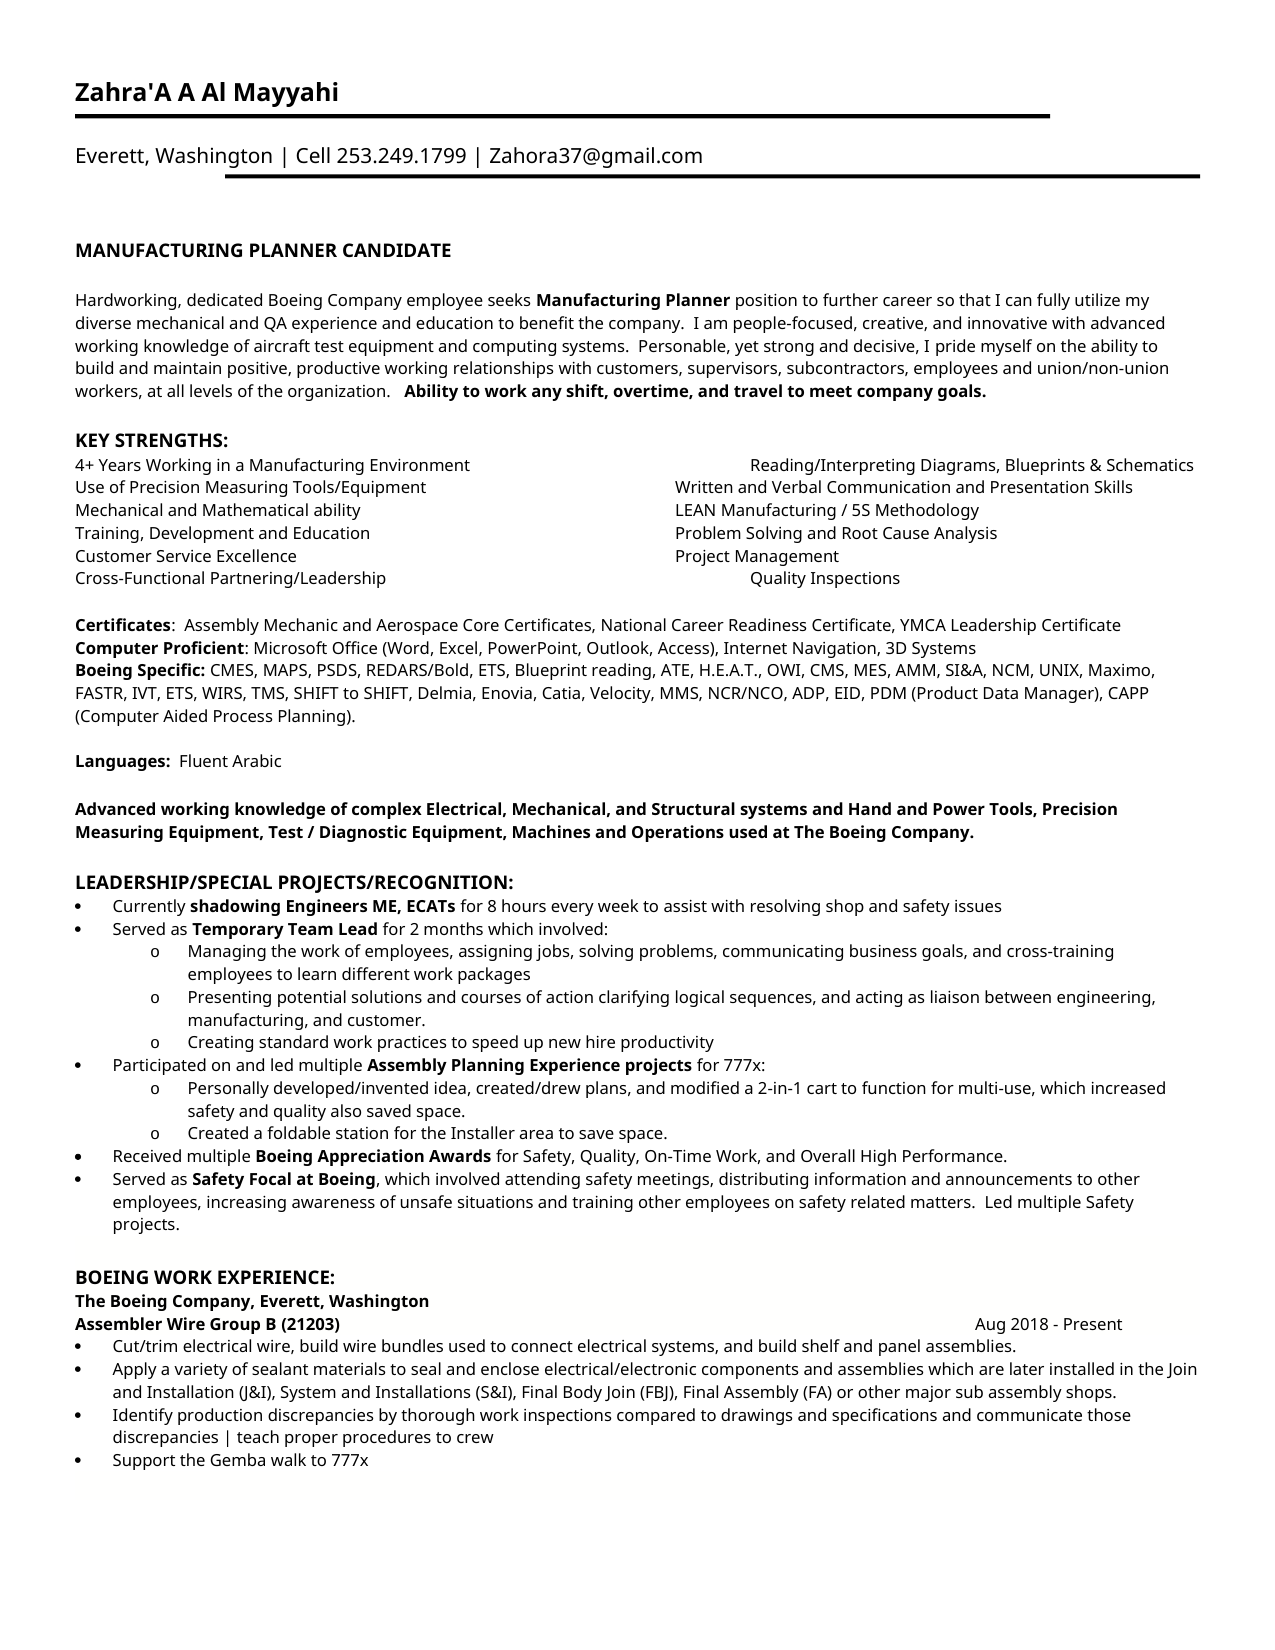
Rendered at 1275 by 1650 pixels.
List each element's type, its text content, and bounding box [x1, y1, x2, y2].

list Participated on and led multiple Assembly Planning Experience projects for 777x: [75, 1054, 1200, 1076]
list Personally developed/invented idea, created/drew plans, and modified a 2-in-1 cart to function for multi-use, which increased safety and quality also saved space. [150, 1076, 1200, 1122]
text BOEING WORK EXPERIENCE: [75, 1264, 1200, 1289]
text Advanced working knowledge of complex Electrical, Mechanical, and Structural systems and Hand and Power Tools, Precision Measuring Equipment, Test / Diagnostic Equipment, Machines and Operations used at The Boeing Company. [75, 798, 1200, 843]
text Boeing Specific: CMES, MAPS, PSDS, REDARS/Bold, ETS, Blueprint reading, ATE, H.E.A.T., OWI, CMS, MES, AMM, SI&A, NCM, UNIX, Maximo, FASTR, IVT, ETS, WIRS, TMS, SHIFT to SHIFT, Delmia, Enovia, Catia, Velocity, MMS, NCR/NCO, ADP, EID, PDM (Product Data Manager), CAPP (Computer Aided Process Planning). [75, 659, 1200, 727]
list Received multiple Boeing Appreciation Awards for Safety, Quality, On-Time Work, and Overall High Performance. [75, 1145, 1200, 1167]
text Zahra'A A Al Mayyahi [75, 75, 1200, 109]
text Everett, Washington | Cell 253.249.1799 | Zahora37@gmail.com [75, 142, 1200, 170]
text Languages: Fluent Arabic [75, 750, 1200, 772]
list Created a foldable station for the Installer area to save space. [150, 1122, 1200, 1145]
list Served as Temporary Team Lead for 2 months which involved: [75, 917, 1200, 940]
text Customer Service Excellence Project Management [75, 544, 1200, 567]
text Certificates: Assembly Mechanic and Aerospace Core Certificates, National Career Readiness Certificate, YMCA Leadership Certificate [75, 613, 1200, 636]
list Support the Gemba walk to 777x [75, 1448, 1200, 1471]
text Computer Proficient: Microsoft Office (Word, Excel, PowerPoint, Outlook, Access), Internet Navigation, 3D Systems [75, 636, 1200, 659]
list Cut/trim electrical wire, build wire bundles used to connect electrical systems, and build shelf and panel assemblies. [75, 1335, 1200, 1358]
list Apply a variety of sealant materials to seal and enclose electrical/electronic components and assemblies which are later installed in the Join and Installation (J&I), System and Installations (S&I), Final Body Join (FBJ), Final Assembly (FA) or other major sub assembly shops. [75, 1358, 1200, 1403]
list Currently shadowing Engineers ME, ECATs for 8 hours every week to assist with resolving shop and safety issues [75, 894, 1200, 917]
list Creating standard work practices to speed up new hire productivity [150, 1031, 1200, 1054]
text Mechanical and Mathematical ability LEAN Manufacturing / 5S Methodology [75, 499, 1200, 521]
text Cross-Functional Partnering/Leadership Quality Inspections [75, 567, 1200, 589]
text KEY STRENGTHS: [75, 428, 1200, 453]
list Identify production discrepancies by thorough work inspections compared to drawings and specifications and communicate those discrepancies | teach proper procedures to crew [75, 1403, 1200, 1448]
text MANUFACTURING PLANNER CANDIDATE [75, 238, 1200, 263]
text Assembler Wire Group B (21203) Aug 2018 - Present [75, 1312, 1200, 1335]
list Presenting potential solutions and courses of action clarifying logical sequences, and acting as liaison between engineering, manufacturing, and customer. [150, 985, 1200, 1031]
list Served as Safety Focal at Boeing, which involved attending safety meetings, distributing information and announcements to other employees, increasing awareness of unsafe situations and training other employees on safety related matters. Led multiple Safety projects. [75, 1167, 1200, 1236]
text The Boeing Company, Everett, Washington [75, 1289, 1200, 1312]
text Training, Development and Education Problem Solving and Root Cause Analysis [75, 521, 1200, 544]
list Managing the work of employees, assigning jobs, solving problems, communicating business goals, and cross-training employees to learn different work packages [150, 940, 1200, 985]
text 4+ Years Working in a Manufacturing Environment Reading/Interpreting Diagrams, Blueprints & Schematics [75, 453, 1200, 476]
text Use of Precision Measuring Tools/Equipment Written and Verbal Communication and Presentation Skills [75, 476, 1200, 499]
text LEADERSHIP/SPECIAL PROJECTS/RECOGNITION: [75, 869, 1200, 894]
text Hardworking, dedicated Boeing Company employee seeks Manufacturing Planner position to further career so that I can fully utilize my diverse mechanical and QA experience and education to benefit the company. I am people-focused, creative, and innovative with advanced working knowledge of aircraft test equipment and computing systems. Personable, yet strong and decisive, I pride myself on the ability to build and maintain positive, productive working relationships with customers, supervisors, subcontractors, employees and union/non-union workers, at all levels of the organization. Ability to work any shift, overtime, and travel to meet company goals. [75, 289, 1200, 402]
